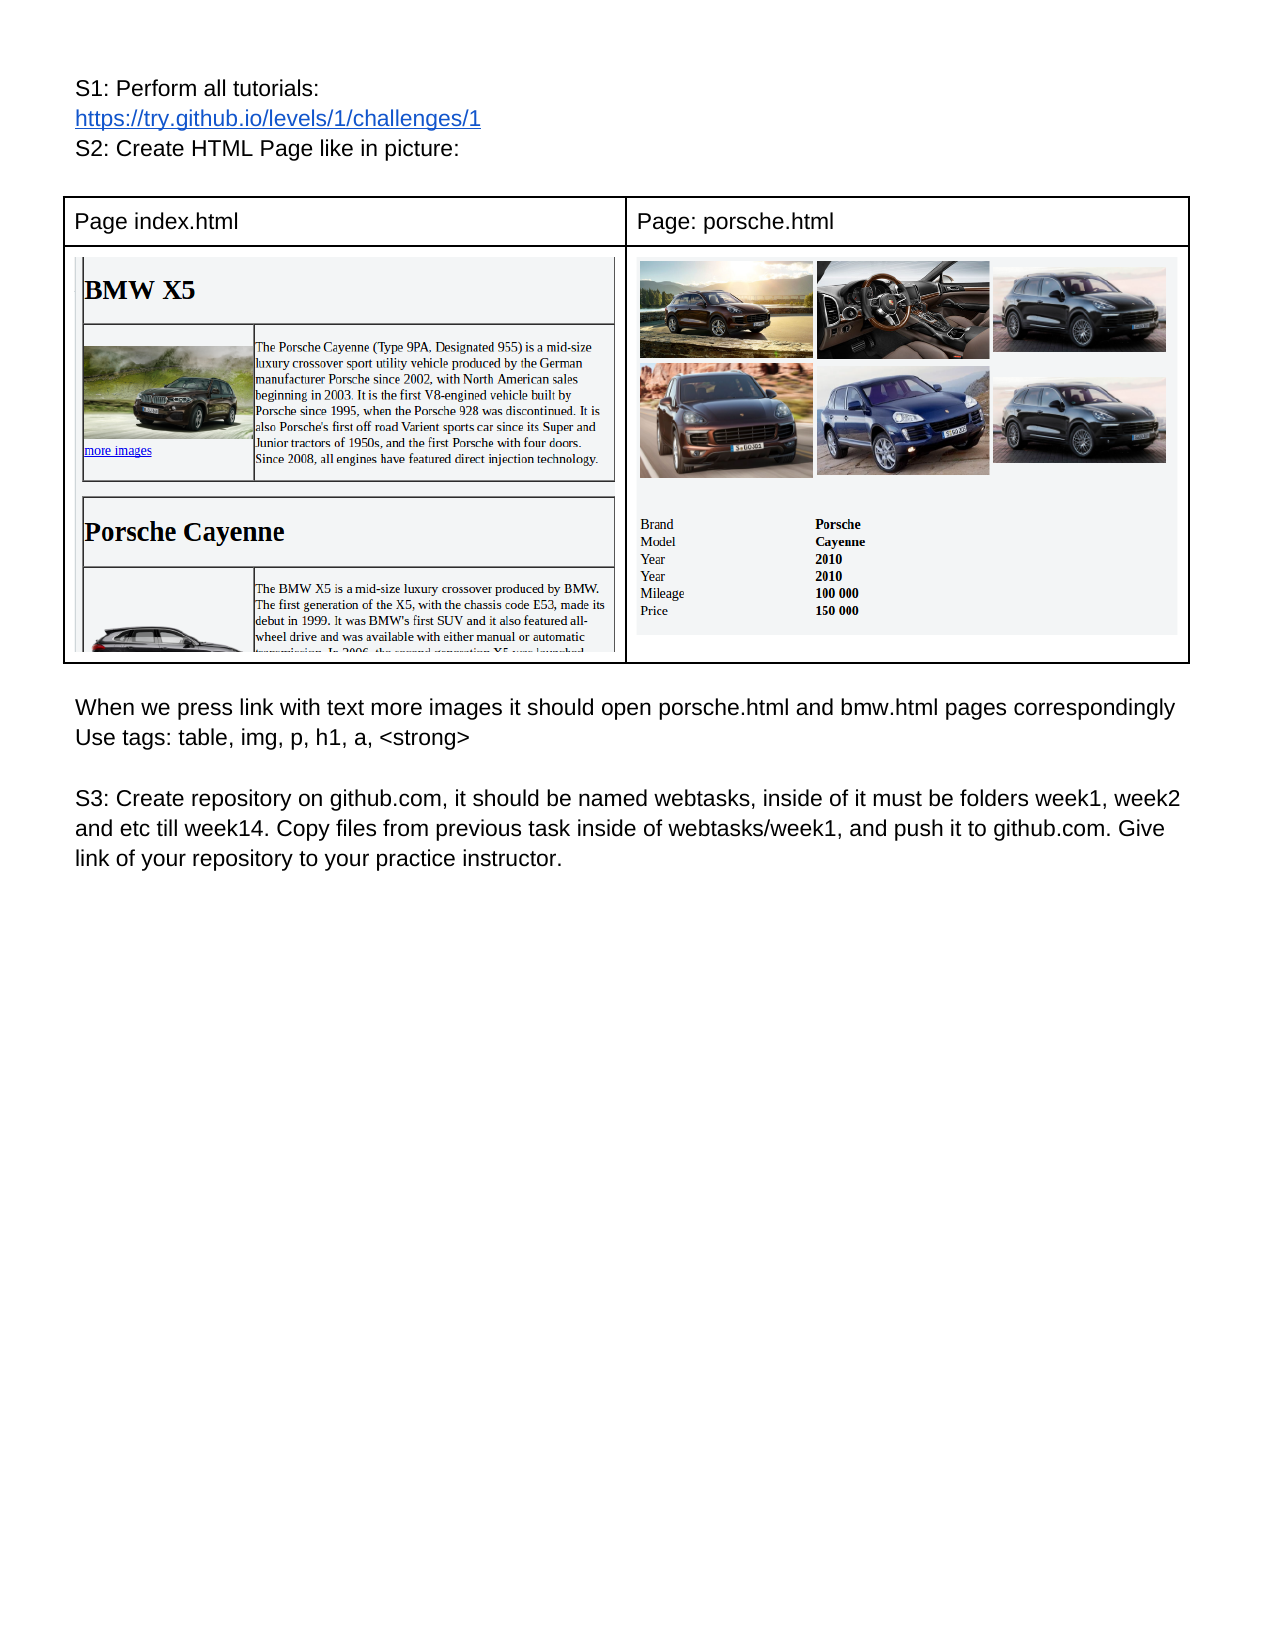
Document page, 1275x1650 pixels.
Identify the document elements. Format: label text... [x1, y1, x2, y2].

table_cell [65, 247, 625, 662]
table_cell [627, 247, 1188, 662]
text S2: Create HTML Page like in picture: [75, 135, 1200, 162]
text S1: Perform all tutorials: [75, 75, 1200, 101]
text When we press link with text more images it should open porsche.html and bmw.html pages correspondingly [75, 694, 1200, 720]
text https://try.github.io/levels/1/challenges/1 [75, 105, 1200, 132]
text S3: Create repository on github.com, it should be named webtasks, inside of it must be folders week1, week2 and etc till week14. Copy files from previous task inside of webtasks/week1, and push it to github.com. Give link of your repository to your practice instructor. [75, 785, 1200, 871]
picture [636, 257, 1178, 635]
text Use tags: table, img, p, h1, a, <strong> [75, 724, 1200, 751]
table_header Page index.html [65, 198, 625, 245]
picture [74, 257, 615, 652]
table_header Page: porsche.html [627, 198, 1188, 245]
